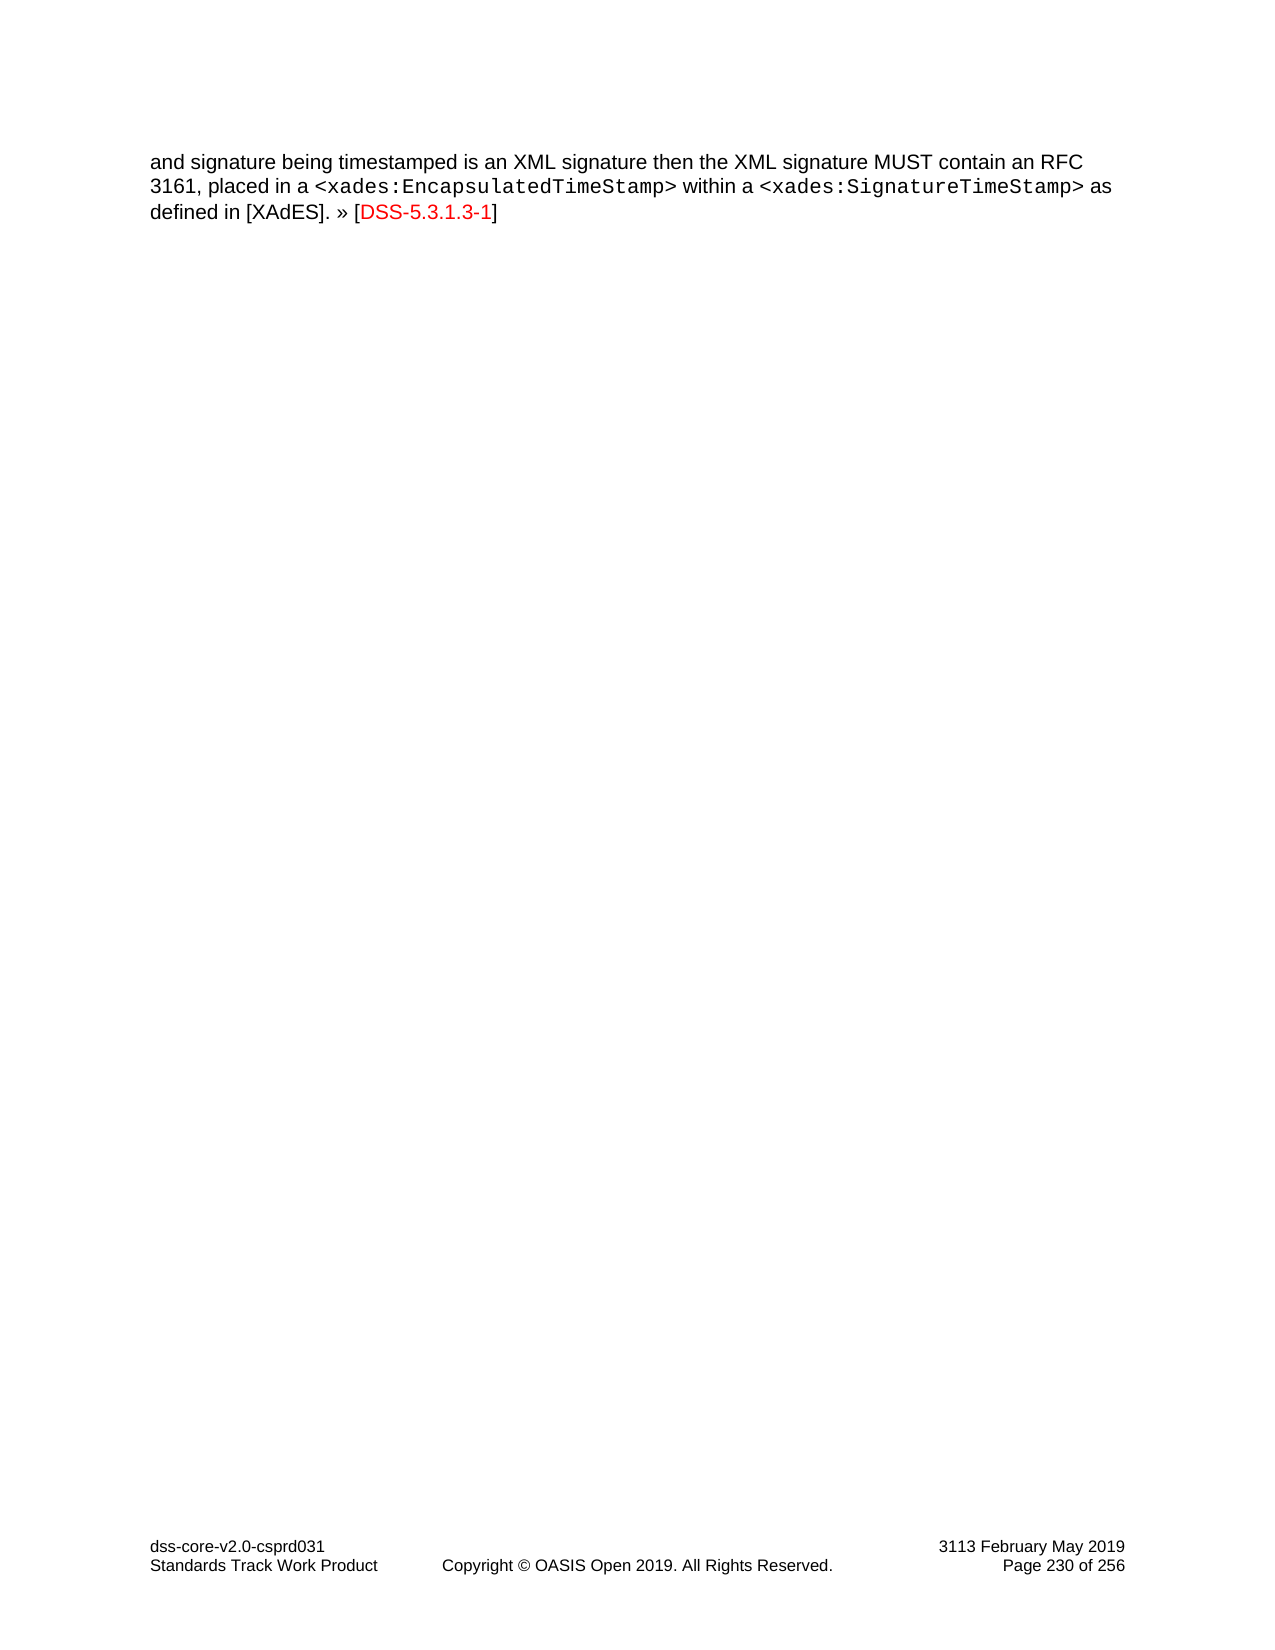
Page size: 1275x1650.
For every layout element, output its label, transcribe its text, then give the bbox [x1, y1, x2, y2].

text and signature being timestamped is an XML signature then the XML signature MUST contain an RFC 3161, placed in a <xades:EncapsulatedTimeStamp> within a <xades:SignatureTimeStamp> as defined in [XAdES]. » [DSS-5.3.1.3-1] [150, 150, 1125, 224]
